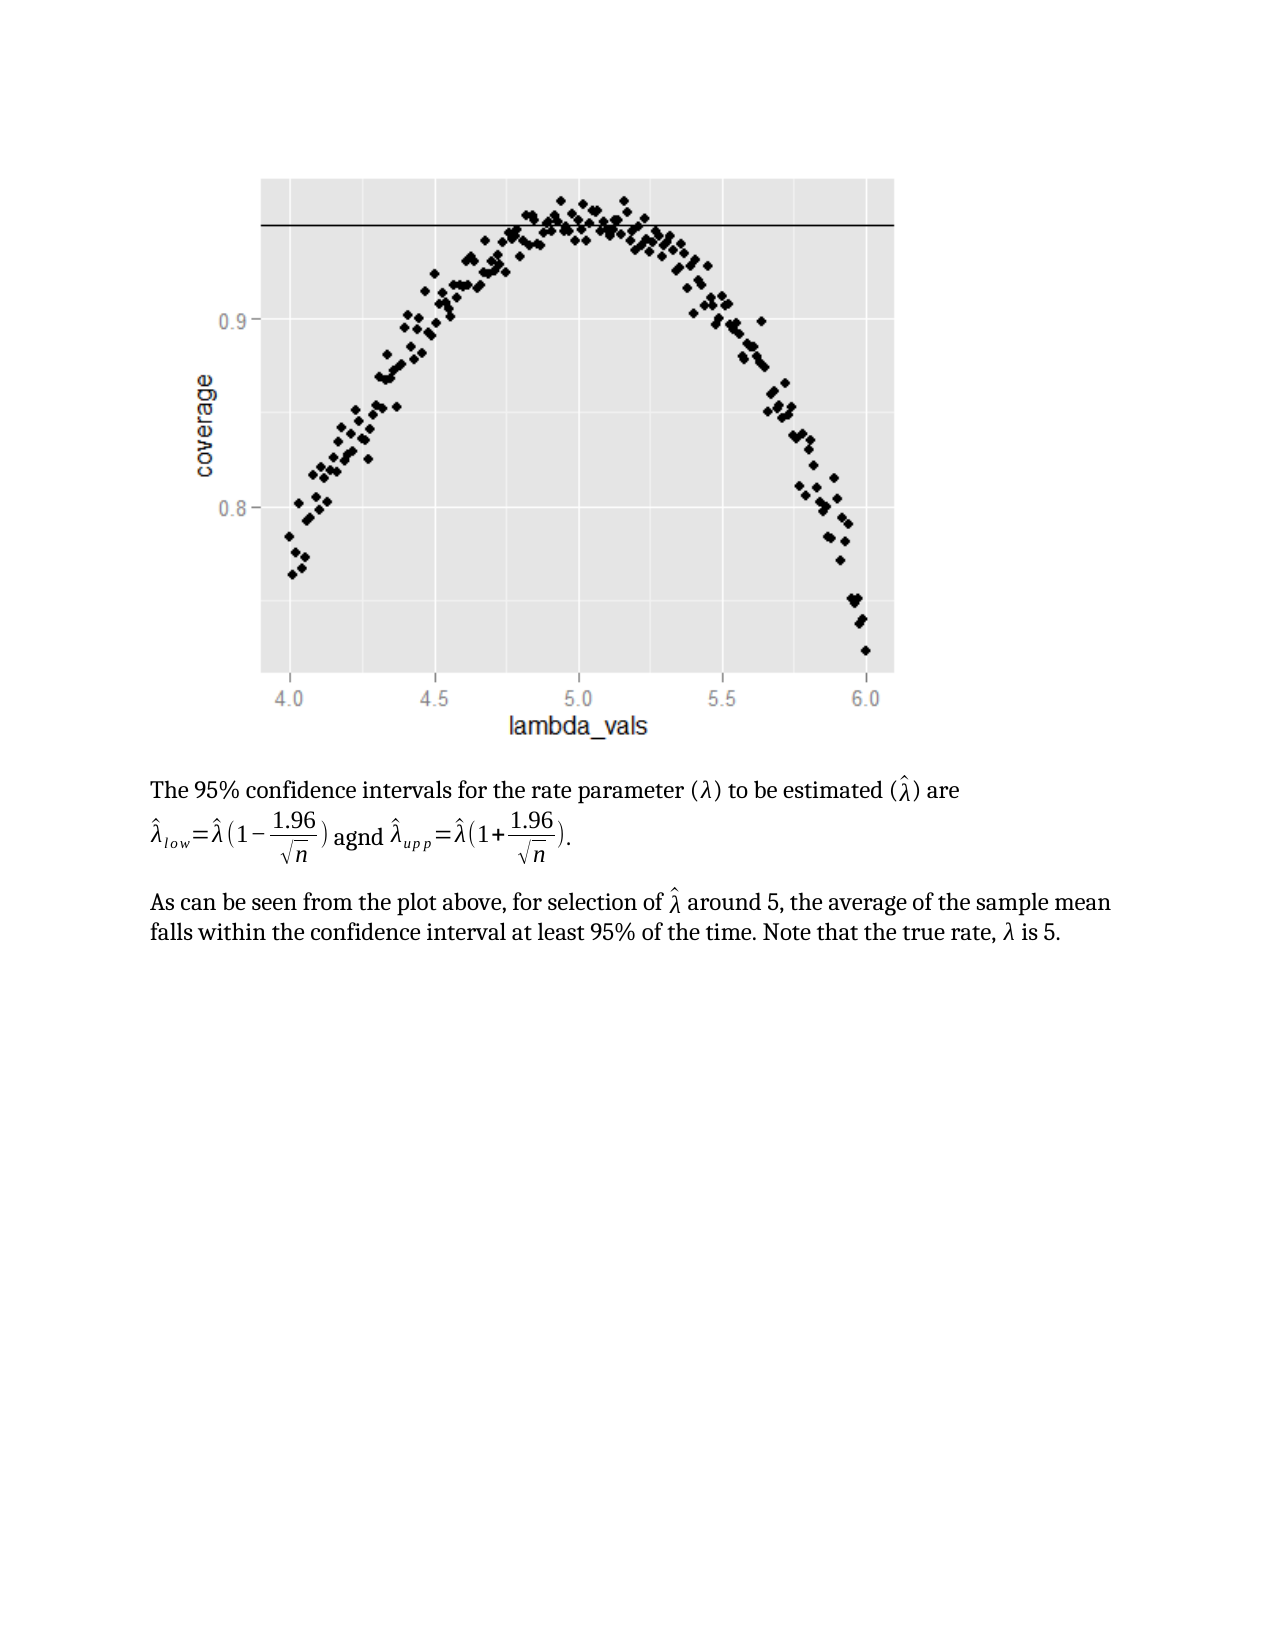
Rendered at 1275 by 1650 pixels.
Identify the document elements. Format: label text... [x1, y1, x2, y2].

text The 95% confidence intervals for the rate parameter () to be estimated () are agnd . [150, 775, 1125, 868]
text As can be seen from the plot above, for selection of around 5, the average of the sample mean falls within the confidence interval at least 95% of the time. Note that the true rate, is 5. [150, 886, 1125, 947]
picture [168, 150, 925, 757]
